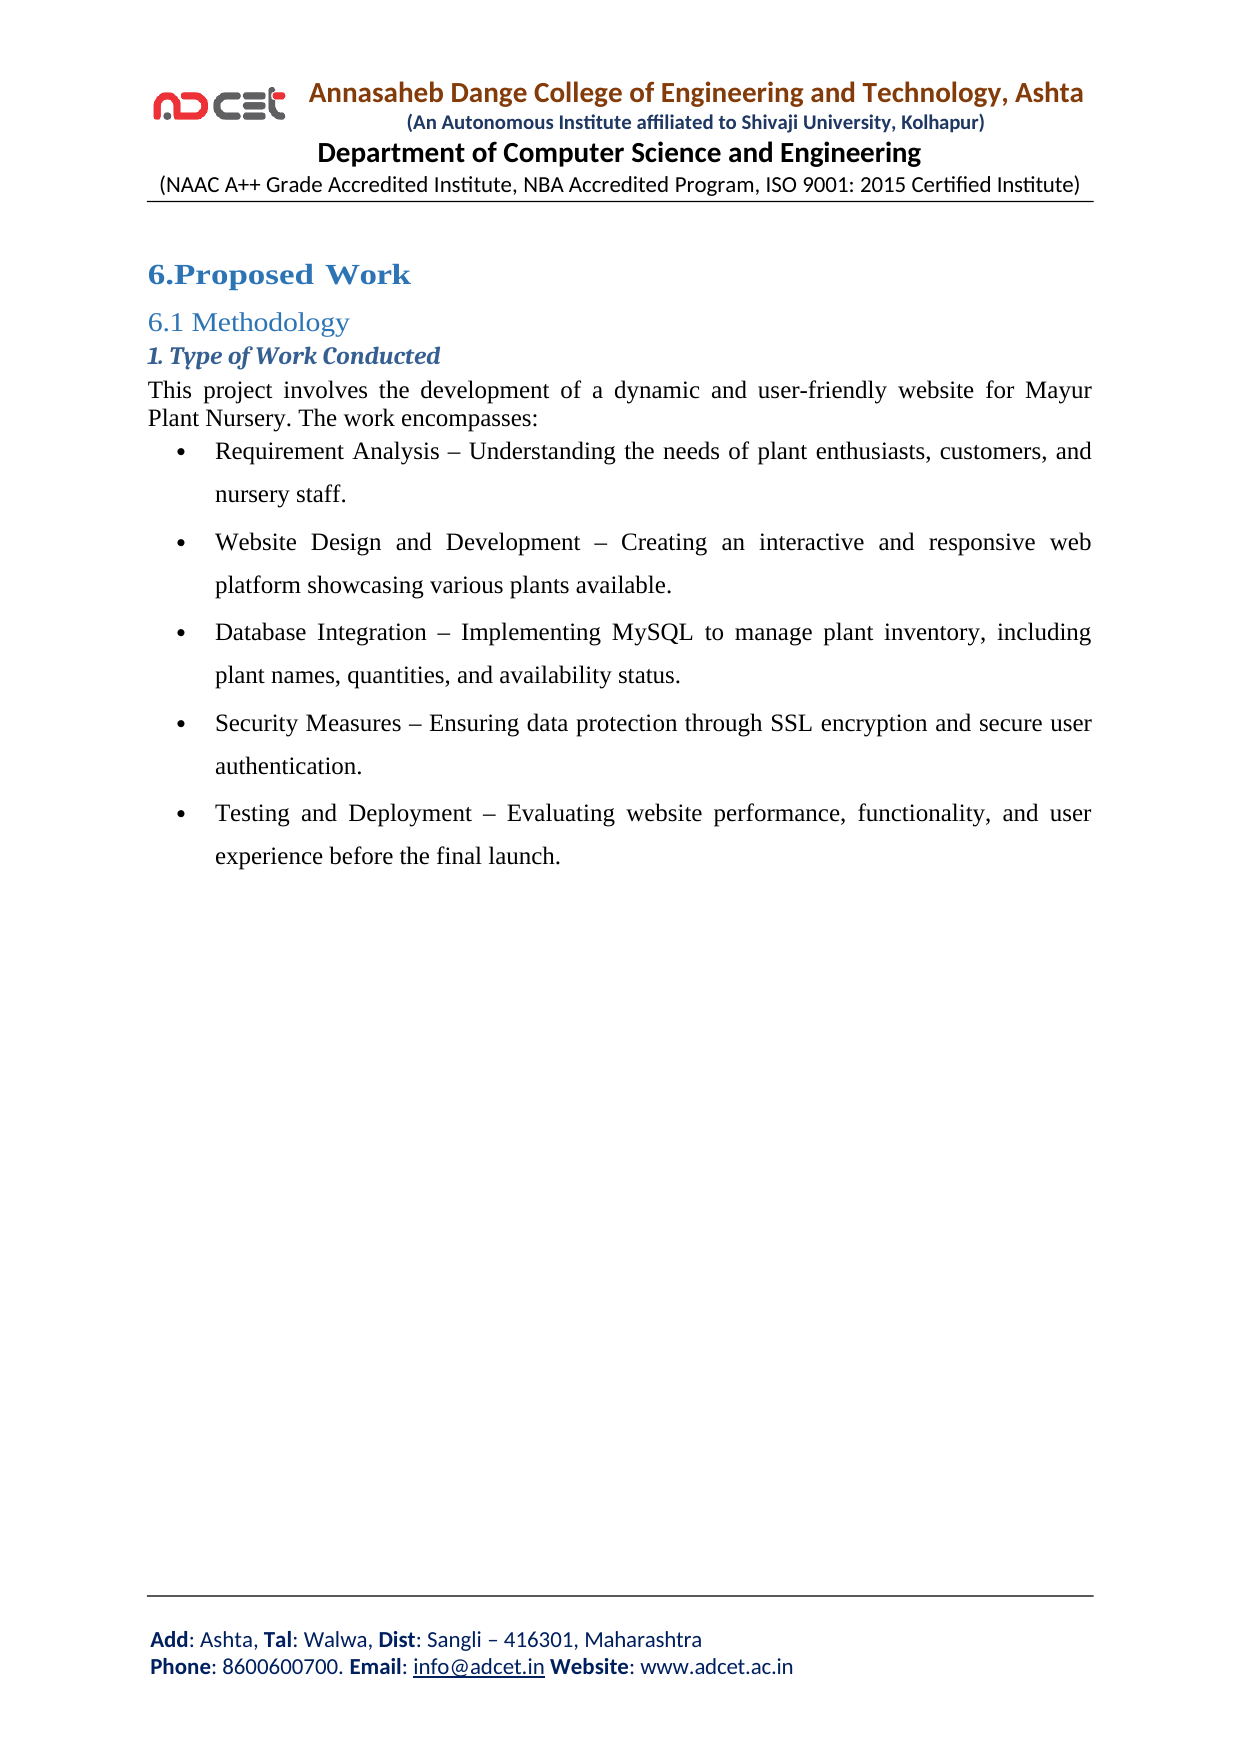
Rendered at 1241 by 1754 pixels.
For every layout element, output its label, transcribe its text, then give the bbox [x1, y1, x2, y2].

subtitle Website Design and Development – Creating an interactive and responsive web platform showcasing various plants available. [177, 527, 1093, 599]
picture [150, 73, 287, 133]
subtitle 1. Type of Work Conducted [148, 342, 1093, 371]
subtitle This project involves the development of a dynamic and user-friendly website for Mayur Plant Nursery. The work encompasses: [148, 375, 1093, 432]
subtitle Requirement Analysis – Understanding the needs of plant enthusiasts, customers, and nursery staff. [177, 436, 1093, 508]
subtitle Testing and Deployment – Evaluating website performance, functionality, and user experience before the final launch. [177, 798, 1093, 870]
subtitle 6.Proposed Work [148, 257, 1093, 291]
subtitle Security Measures – Ensuring data protection through SSL encryption and secure user authentication. [177, 708, 1093, 779]
subtitle Database Integration – Implementing MySQL to manage plant inventory, including plant names, quantities, and availability status. [177, 617, 1093, 689]
subtitle 6.1 Methodology [148, 307, 1093, 338]
